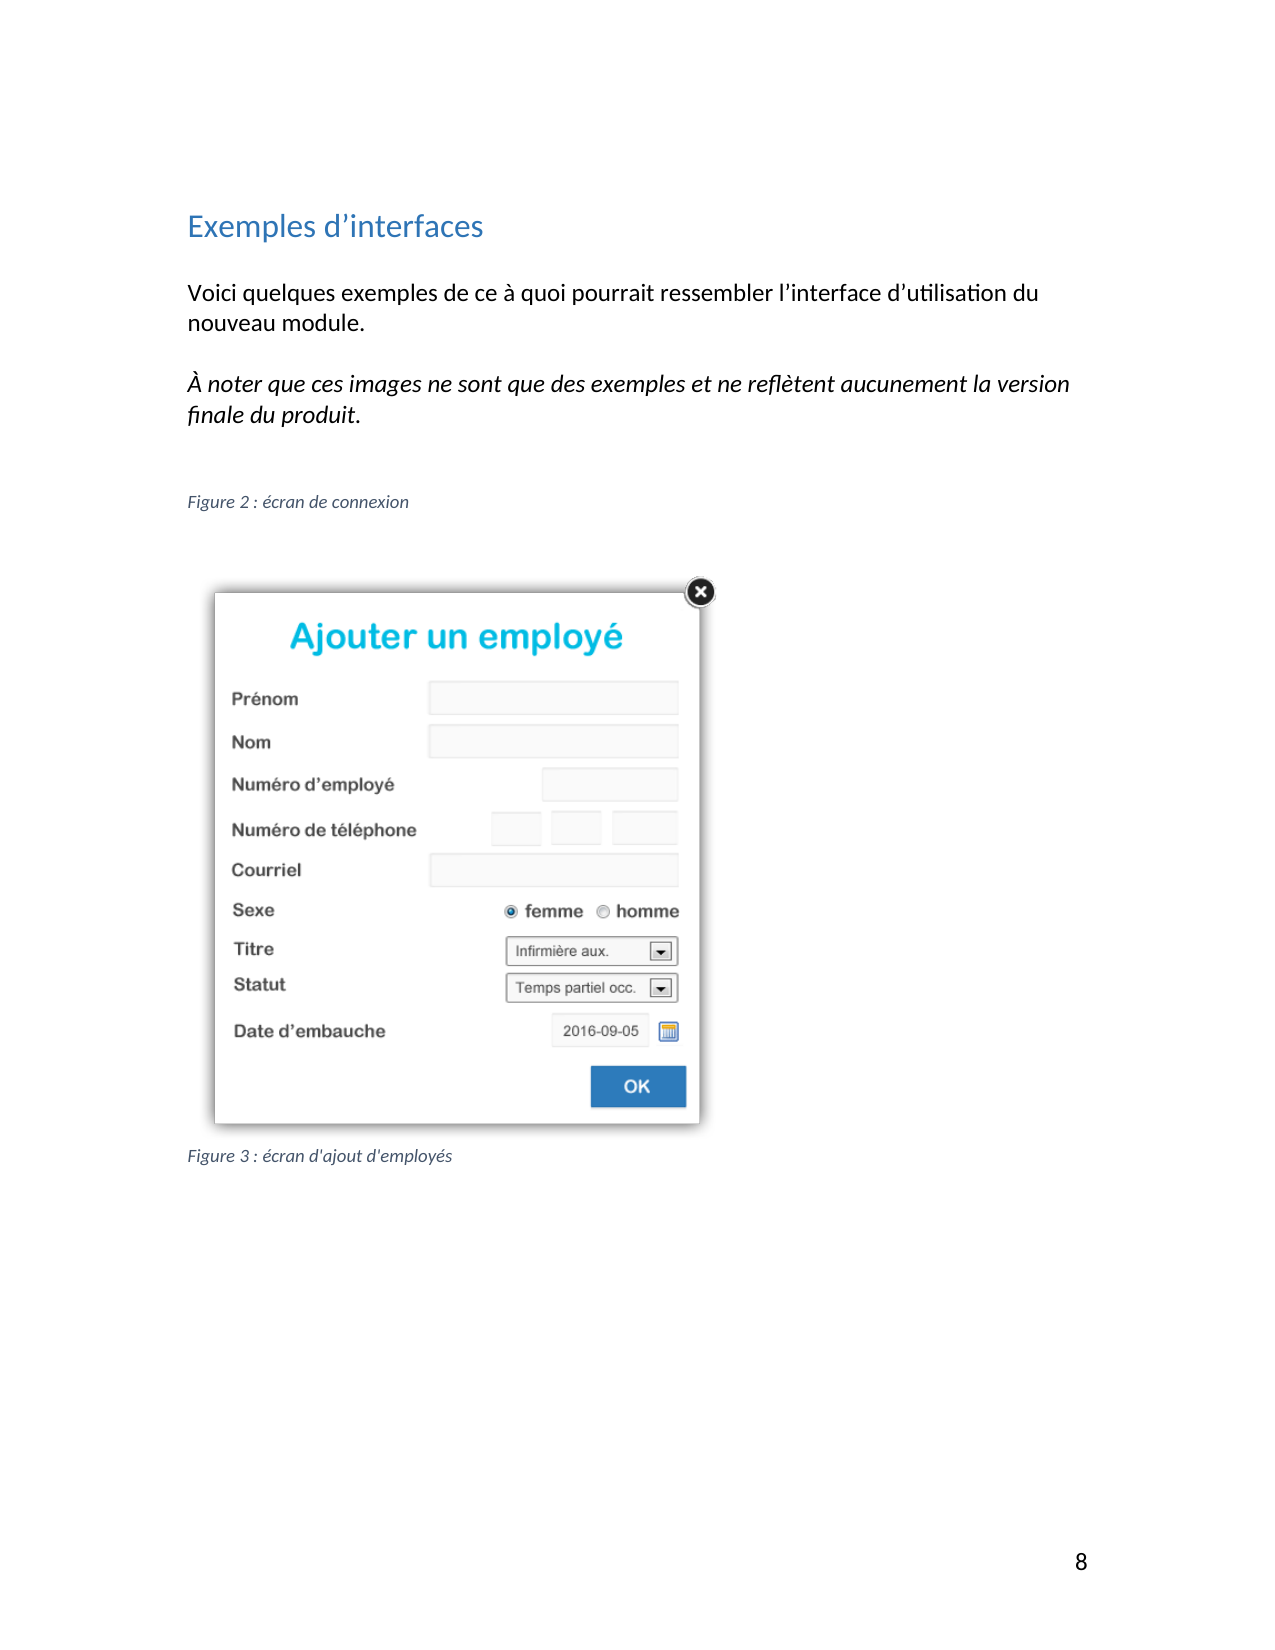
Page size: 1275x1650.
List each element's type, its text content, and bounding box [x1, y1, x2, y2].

picture [187, 564, 742, 1145]
text Voici quelques exemples de ce à quoi pourrait ressembler l’interface d’utilisation du nouveau module. [187, 277, 1087, 338]
text À noter que ces images ne sont que des exemples et ne reflètent aucunement la version finale du produit. [187, 368, 1087, 429]
subtitle Exemples d’interfaces [187, 206, 1087, 246]
